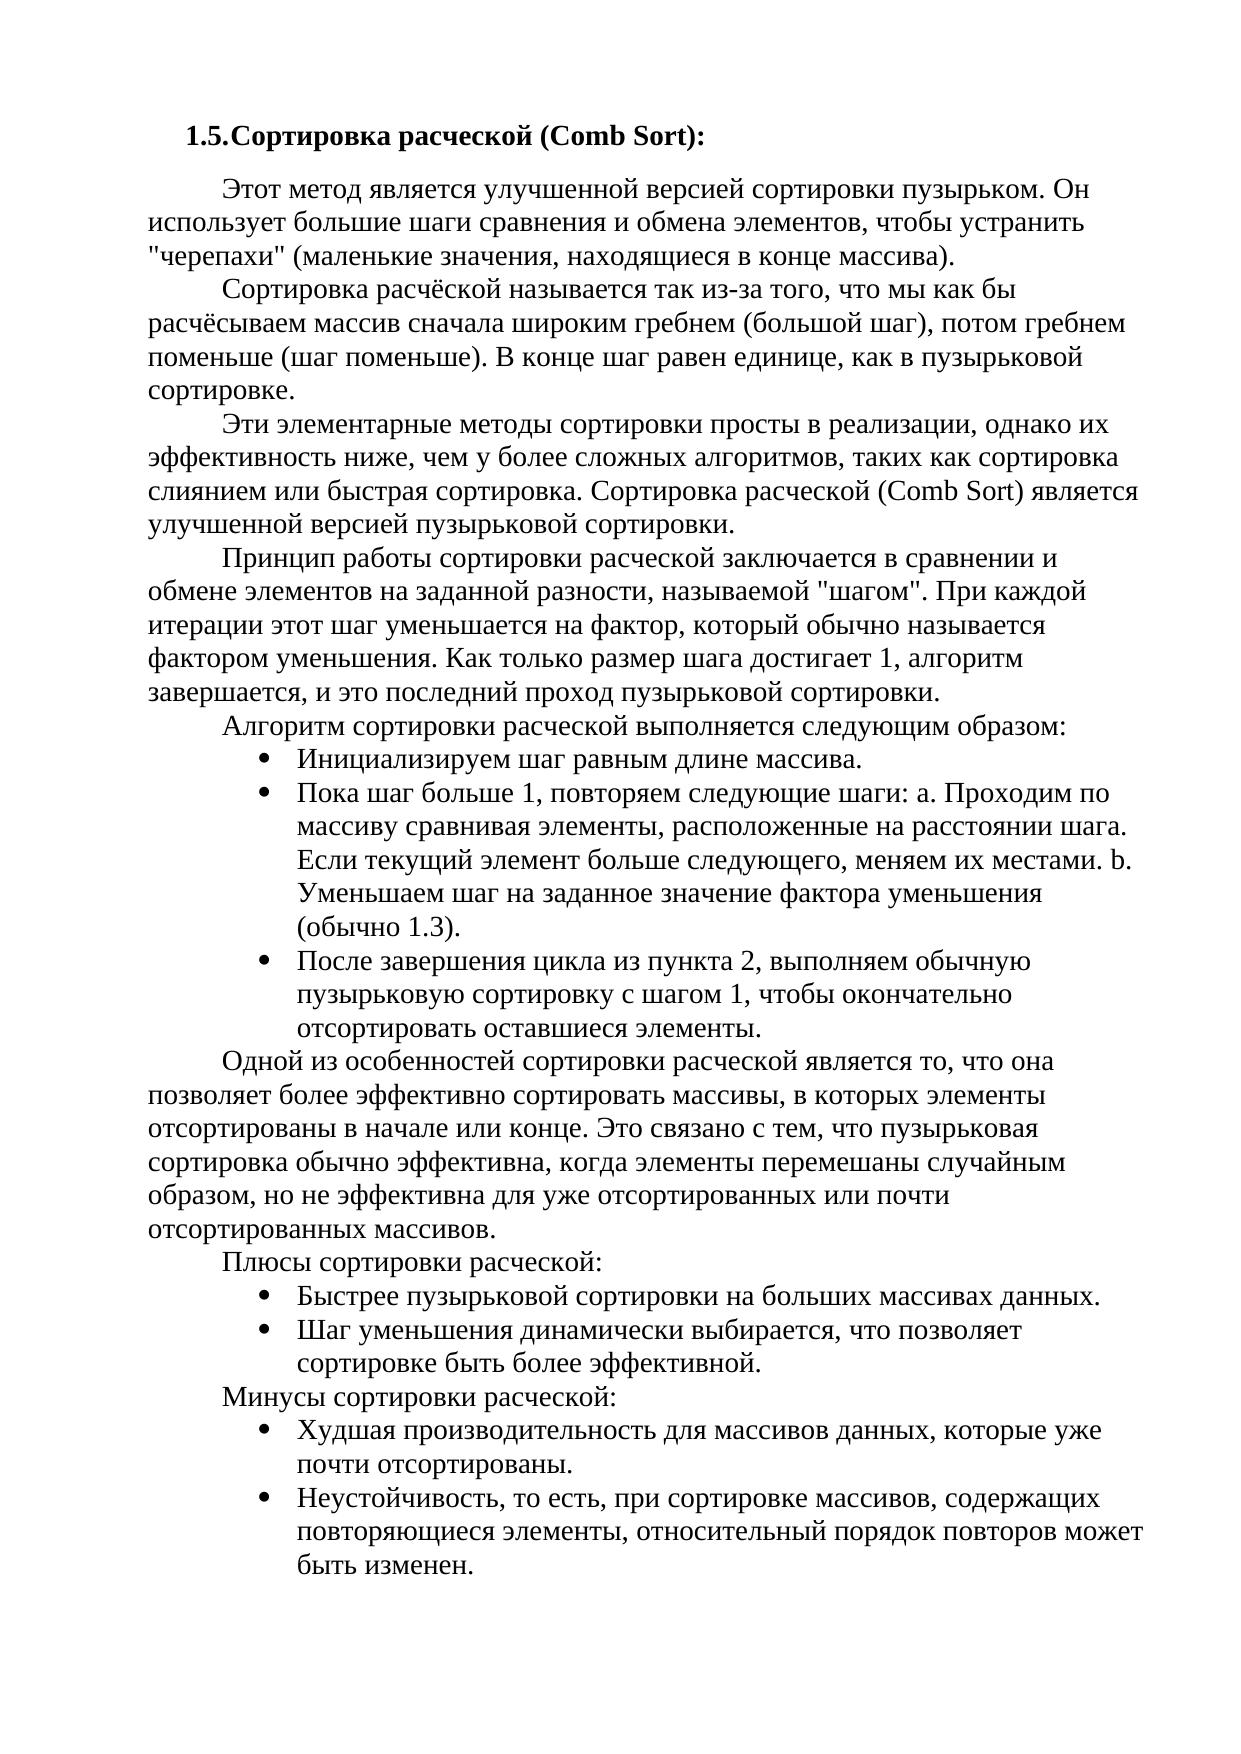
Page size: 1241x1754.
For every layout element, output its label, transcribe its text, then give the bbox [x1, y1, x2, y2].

list После завершения цикла из пункта 2, выполняем обычную пузырьковую сортировку с шагом 1, чтобы окончательно отсортировать оставшиеся элементы. [259, 943, 1152, 1043]
text Принцип работы сортировки расческой заключается в сравнении и обмене элементов на заданной разности, называемой "шагом". При каждой итерации этот шаг уменьшается на фактор, который обычно называется фактором уменьшения. Как только размер шага достигает 1, алгоритм завершается, и это последний проход пузырьковой сортировки. [148, 540, 1152, 708]
list Неустойчивость, то есть, при сортировке массивов, содержащих повторяющиеся элементы, относительный порядок повторов может быть изменен. [259, 1480, 1152, 1580]
list Сортировка расческой (Comb Sort): [185, 118, 1152, 152]
list Шаг уменьшения динамически выбирается, что позволяет сортировке быть более эффективной. [259, 1312, 1152, 1379]
list Инициализируем шаг равным длине массива. [259, 741, 1152, 775]
list Пока шаг больше 1, повторяем следующие шаги: a. Проходим по массиву сравнивая элементы, расположенные на расстоянии шага. Если текущий элемент больше следующего, меняем их местами. b. Уменьшаем шаг на заданное значение фактора уменьшения (обычно 1.3). [259, 775, 1152, 943]
text Минусы сортировки расческой: [148, 1379, 1152, 1412]
list Худшая производительность для массивов данных, которые уже почти отсортированы. [259, 1412, 1152, 1480]
text Этот метод является улучшенной версией сортировки пузырьком. Он использует большие шаги сравнения и обмена элементов, чтобы устранить "черепахи" (маленькие значения, находящиеся в конце массива). [148, 171, 1152, 272]
text Плюсы сортировки расческой: [148, 1244, 1152, 1278]
text Одной из особенностей сортировки расческой является то, что она позволяет более эффективно сортировать массивы, в которых элементы отсортированы в начале или конце. Это связано с тем, что пузырьковая сортировка обычно эффективна, когда элементы перемешаны случайным образом, но не эффективна для уже отсортированных или почти отсортированных массивов. [148, 1043, 1152, 1244]
text Сортировка расчёской называется так из-за того, что мы как бы расчёсываем массив сначала широким гребнем (большой шаг), потом гребнем поменьше (шаг поменьше). В конце шаг равен единице, как в пузырьковой сортировке. [148, 272, 1152, 406]
list Быстрее пузырьковой сортировки на больших массивах данных. [259, 1278, 1152, 1312]
text Эти элементарные методы сортировки просты в реализации, однако их эффективность ниже, чем у более сложных алгоритмов, таких как сортировка слиянием или быстрая сортировка. Сортировка расческой (Comb Sort) является улучшенной версией пузырьковой сортировки. [148, 406, 1152, 540]
text Алгоритм сортировки расческой выполняется следующим образом: [148, 708, 1152, 741]
